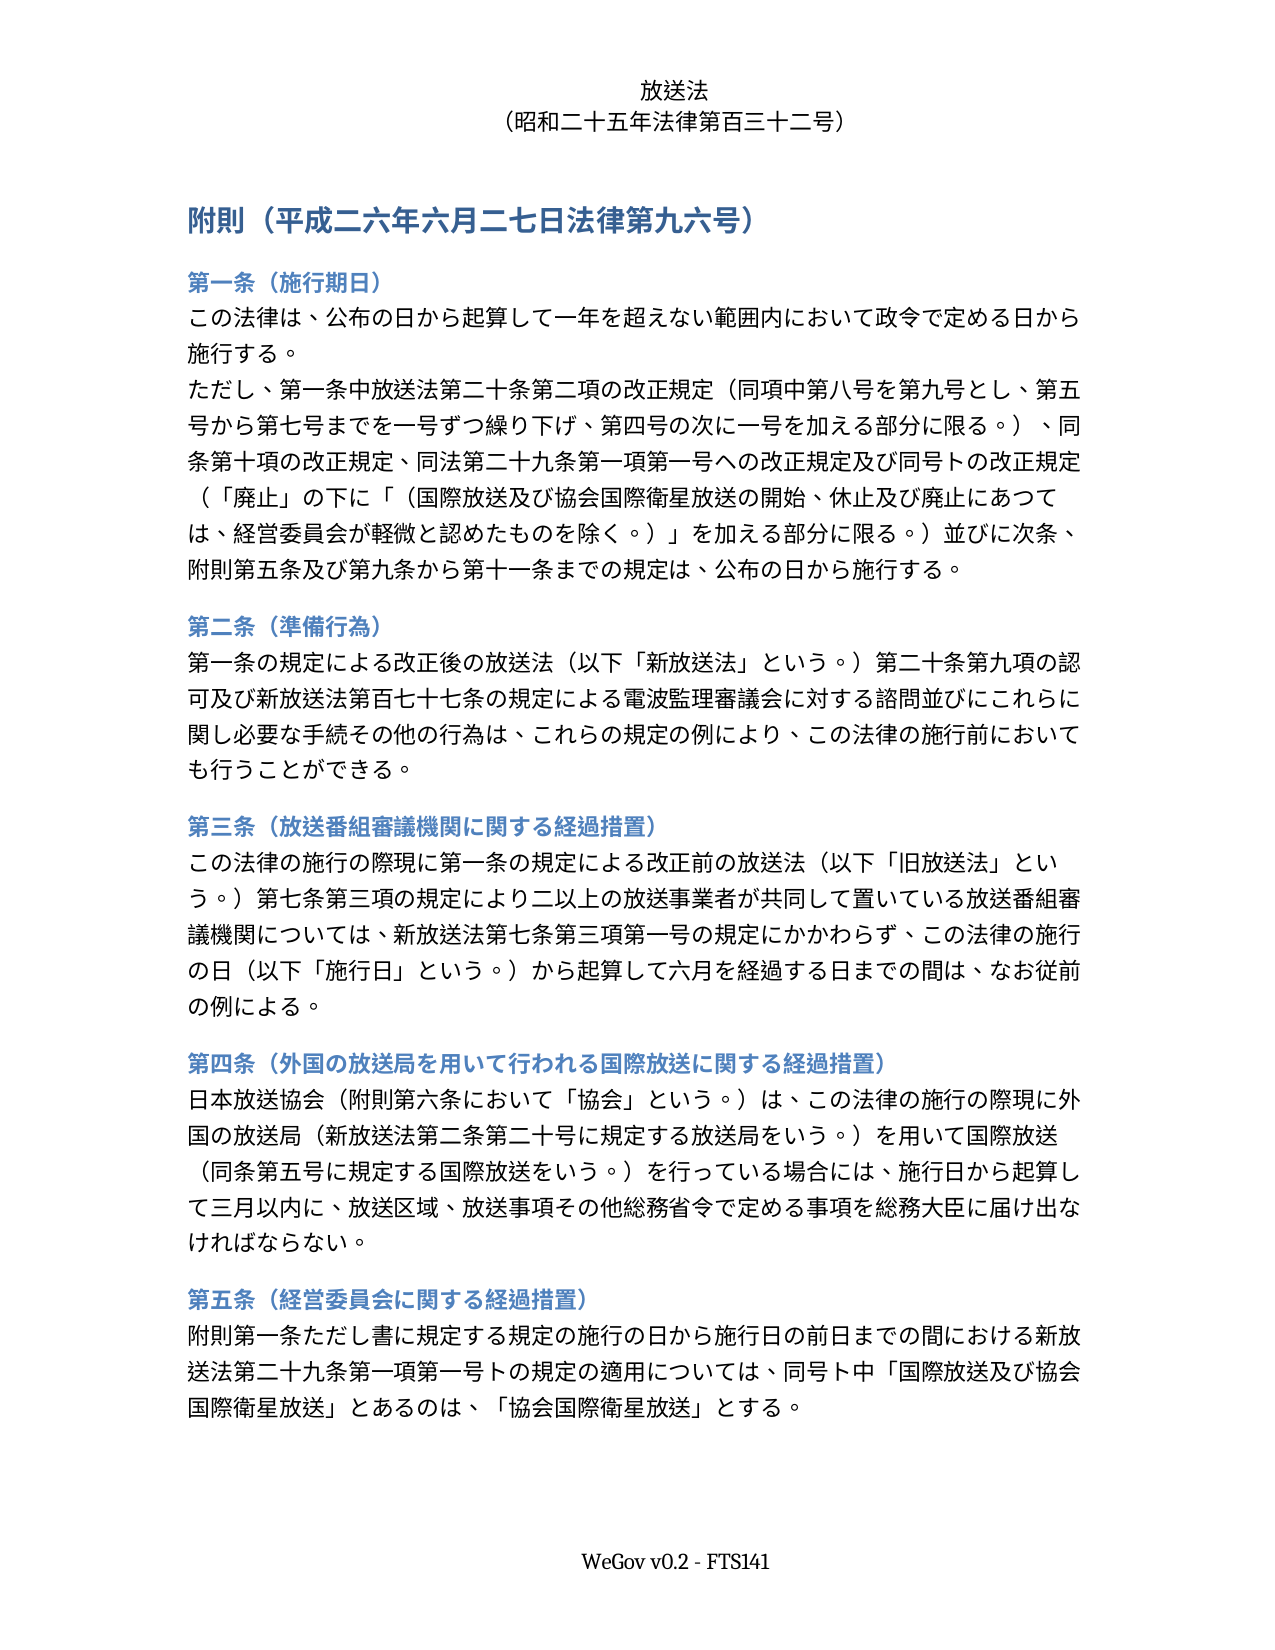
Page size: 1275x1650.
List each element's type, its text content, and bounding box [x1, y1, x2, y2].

subtitle 第一条（施行期日） [187, 266, 1087, 298]
text 第一条の規定による改正後の放送法（以下「新放送法」という。）第二十条第九項の認可及び新放送法第百七十七条の規定による電波監理審議会に対する諮問並びにこれらに関し必要な手続その他の行為は、これらの規定の例により、この法律の施行前においても行うことができる。 [187, 647, 1087, 786]
subtitle 第五条（経営委員会に関する経過措置） [187, 1284, 1087, 1315]
subtitle 第三条（放送番組審議機関に関する経過措置） [187, 811, 1087, 842]
subtitle 附則（平成二六年六月二七日法律第九六号） [187, 200, 1087, 240]
text 附則第一条ただし書に規定する規定の施行の日から施行日の前日までの間における新放送法第二十九条第一項第一号トの規定の適用については、同号ト中「国際放送及び協会国際衛星放送」とあるのは、「協会国際衛星放送」とする。 [187, 1320, 1087, 1423]
text この法律は、公布の日から起算して一年を超えない範囲内において政令で定める日から施行する。 ただし、第一条中放送法第二十条第二項の改正規定（同項中第八号を第九号とし、第五号から第七号までを一号ずつ繰り下げ、第四号の次に一号を加える部分に限る。）、同条第十項の改正規定、同法第二十九条第一項第一号ヘの改正規定及び同号トの改正規定（「廃止」の下に「（国際放送及び協会国際衛星放送の開始、休止及び廃止にあつては、経営委員会が軽微と認めたものを除く。）」を加える部分に限る。）並びに次条、附則第五条及び第九条から第十一条までの規定は、公布の日から施行する。 [187, 302, 1087, 585]
subtitle 第二条（準備行為） [187, 611, 1087, 642]
text この法律の施行の際現に第一条の規定による改正前の放送法（以下「旧放送法」という。）第七条第三項の規定により二以上の放送事業者が共同して置いている放送番組審議機関については、新放送法第七条第三項第一号の規定にかかわらず、この法律の施行の日（以下「施行日」という。）から起算して六月を経過する日までの間は、なお従前の例による。 [187, 847, 1087, 1022]
subtitle 第四条（外国の放送局を用いて行われる国際放送に関する経過措置） [187, 1048, 1087, 1079]
text 日本放送協会（附則第六条において「協会」という。）は、この法律の施行の際現に外国の放送局（新放送法第二条第二十号に規定する放送局をいう。）を用いて国際放送（同条第五号に規定する国際放送をいう。）を行っている場合には、施行日から起算して三月以内に、放送区域、放送事項その他総務省令で定める事項を総務大臣に届け出なければならない。 [187, 1084, 1087, 1259]
